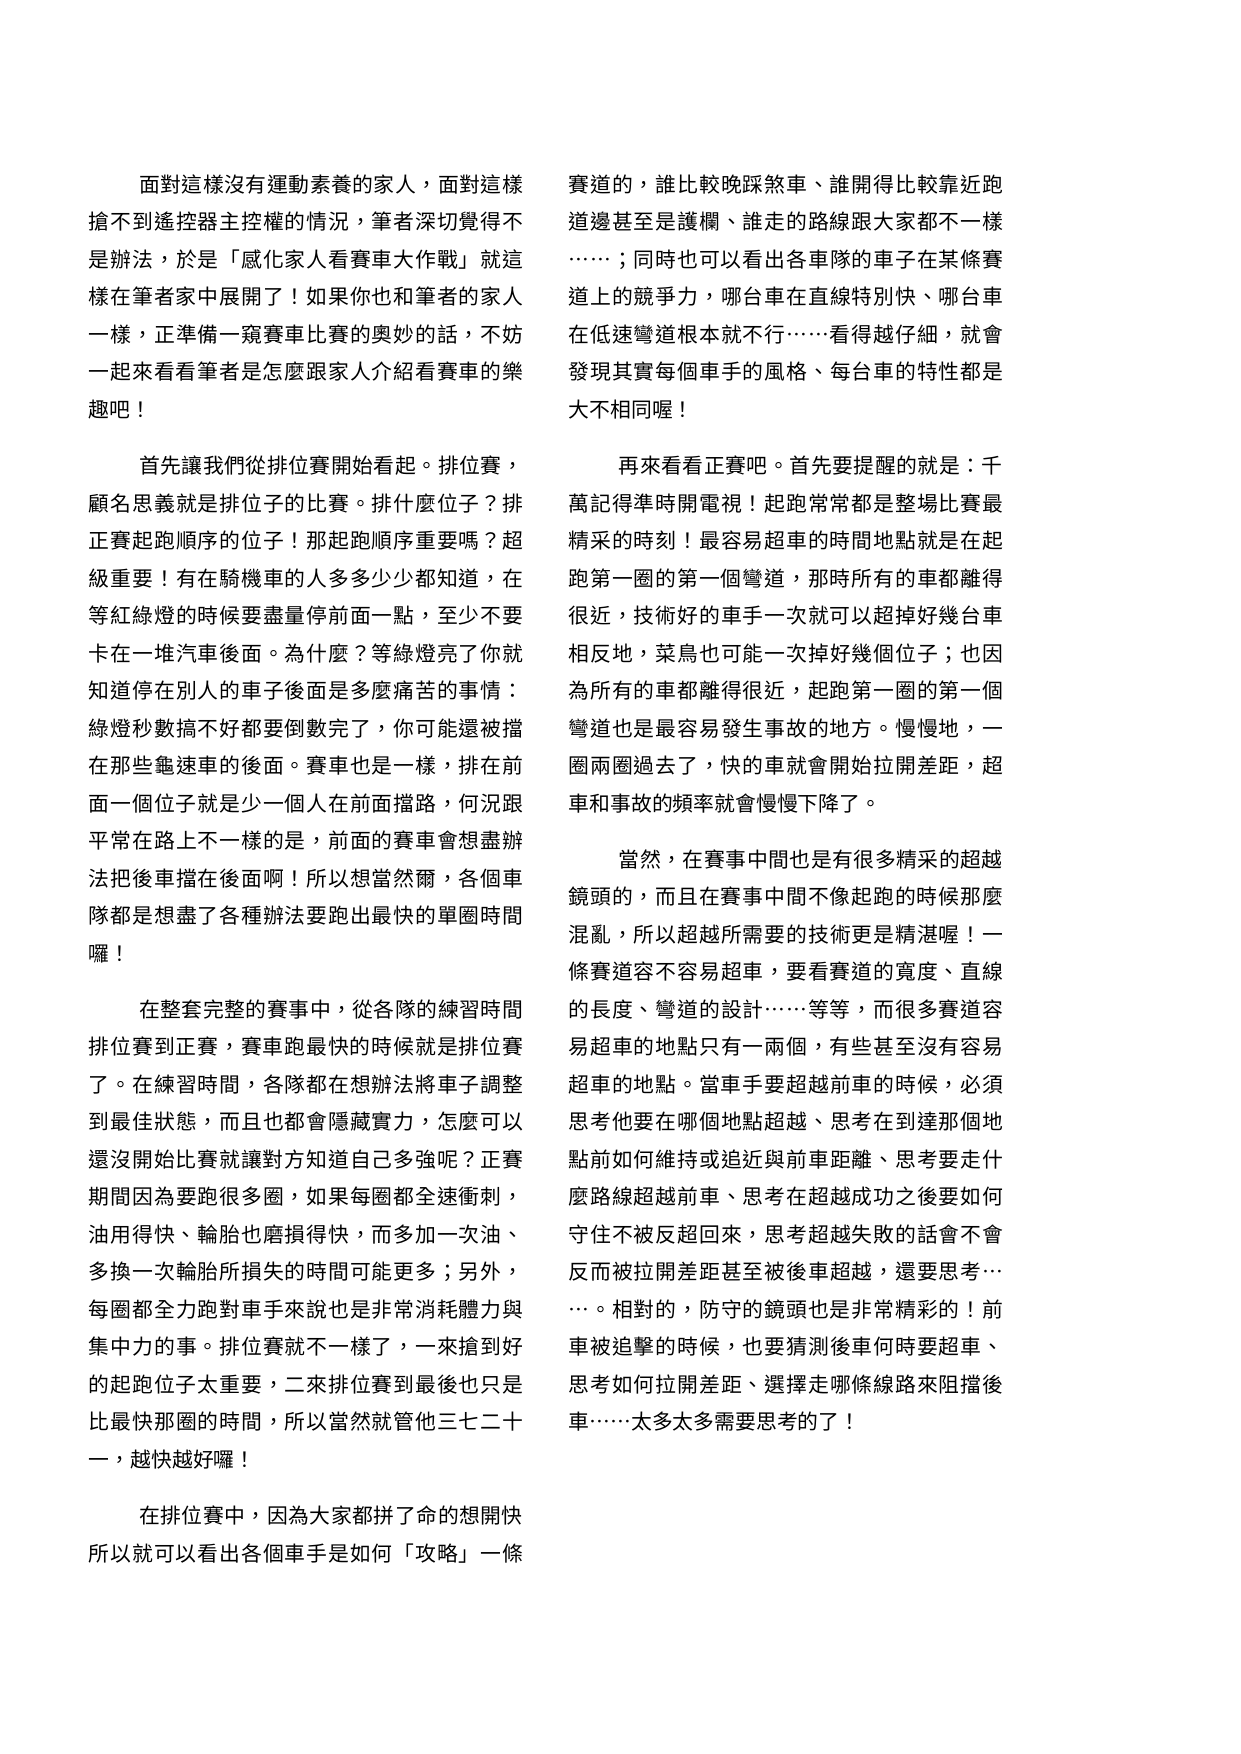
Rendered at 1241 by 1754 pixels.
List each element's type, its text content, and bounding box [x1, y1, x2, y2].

text 在整套完整的賽事中，從各隊的練習時間、排位賽到正賽，賽車跑最快的時候就是排位賽了。在練習時間，各隊都在想辦法將車子調整到最佳狀態，而且也都會隱藏實力，怎麼可以還沒開始比賽就讓對方知道自己多強呢？正賽期間因為要跑很多圈，如果每圈都全速衝刺，油用得快、輪胎也磨損得快，而多加一次油、多換一次輪胎所損失的時間可能更多；另外，每圈都全力跑對車手來說也是非常消耗體力與集中力的事。排位賽就不一樣了，一來搶到好的起跑位子太重要，二來排位賽到最後也只是比最快那圈的時間，所以當然就管他三七二十一，越快越好囉！ [89, 989, 524, 1477]
text 在排位賽中，因為大家都拼了命的想開快，所以就可以看出各個車手是如何「攻略」一條賽道的，誰比較晚踩煞車、誰開得比較靠近跑道邊甚至是護欄、誰走的路線跟大家都不一樣……；同時也可以看出各車隊的車子在某條賽道上的競爭力，哪台車在直線特別快、哪台車在低速彎道根本就不行……看得越仔細，就會發現其實每個車手的風格、每台車的特性都是大不相同喔！ [568, 164, 1004, 427]
text 首先讓我們從排位賽開始看起。排位賽，顧名思義就是排位子的比賽。排什麼位子？排正賽起跑順序的位子！那起跑順序重要嗎？超級重要！有在騎機車的人多多少少都知道，在等紅綠燈的時候要盡量停前面一點，至少不要卡在一堆汽車後面。為什麼？等綠燈亮了你就知道停在別人的車子後面是多麼痛苦的事情：綠燈秒數搞不好都要倒數完了，你可能還被擋在那些龜速車的後面。賽車也是一樣，排在前面一個位子就是少一個人在前面擋路，何況跟平常在路上不一樣的是，前面的賽車會想盡辦法把後車擋在後面啊！所以想當然爾，各個車隊都是想盡了各種辦法要跑出最快的單圈時間囉！ [89, 446, 524, 971]
text 面對這樣沒有運動素養的家人，面對這樣搶不到遙控器主控權的情況，筆者深切覺得不是辦法，於是「感化家人看賽車大作戰」就這樣在筆者家中展開了！如果你也和筆者的家人一樣，正準備一窺賽車比賽的奧妙的話，不妨一起來看看筆者是怎麼跟家人介紹看賽車的樂趣吧！ [89, 164, 524, 427]
text 當然，在賽事中間也是有很多精采的超越鏡頭的，而且在賽事中間不像起跑的時候那麼混亂，所以超越所需要的技術更是精湛喔！一條賽道容不容易超車，要看賽道的寬度、直線的長度、彎道的設計……等等，而很多賽道容易超車的地點只有個，有些甚至沒有容易超車的地點。當車手要超越前車的時候，必須思考他要在哪個地點超越、思考在到達那個地點前如何維持或追近與前車距離、思考要走什麼路線超越前車、思考在超越成功之後要如何守住不被反超回來，思考超越失敗的話會不會反而被拉開差距甚至被後車超越，還要思考……。相對的，防守的鏡頭也是非常精彩的！前車被追擊的時候，也要猜測後車何時要超車、思考如何拉開差距、選擇走哪條線路來阻擋後車……太多太多需要思考的了！ [568, 839, 1004, 1439]
text 再來看看正賽吧。首先要提醒的就是：千萬記得準時開電視！起跑常常都是整場比賽最精采的時刻！最容易超車的時間地點就是在起跑第一圈的第一個彎道，那時所有的車都離得很近，技術好的車手一次就可以超掉好幾台車，相反地，菜鳥也可能一次掉好幾個位子；也因為所有的車都離得很近，起跑第一圈的第一個彎道也是最容易發生事故的地方。慢慢地，一圈兩圈過去了，快的車就會開始拉開差距，超車和事故的頻率就會慢慢下降了。 [568, 446, 1004, 821]
text 在排位賽中，因為大家都拼了命的想開快，所以就可以看出各個車手是如何「攻略」一條賽道的，誰比較晚踩煞車、誰開得比較靠近跑道邊甚至是護欄、誰走的路線跟大家都不一樣……；同時也可以看出各車隊的車子在某條賽道上的競爭力，哪台車在直線特別快、哪台車在低速彎道根本就不行……看得越仔細，就會發現其實每個車手的風格、每台車的特性都是大不相同喔！ [89, 1496, 524, 1571]
